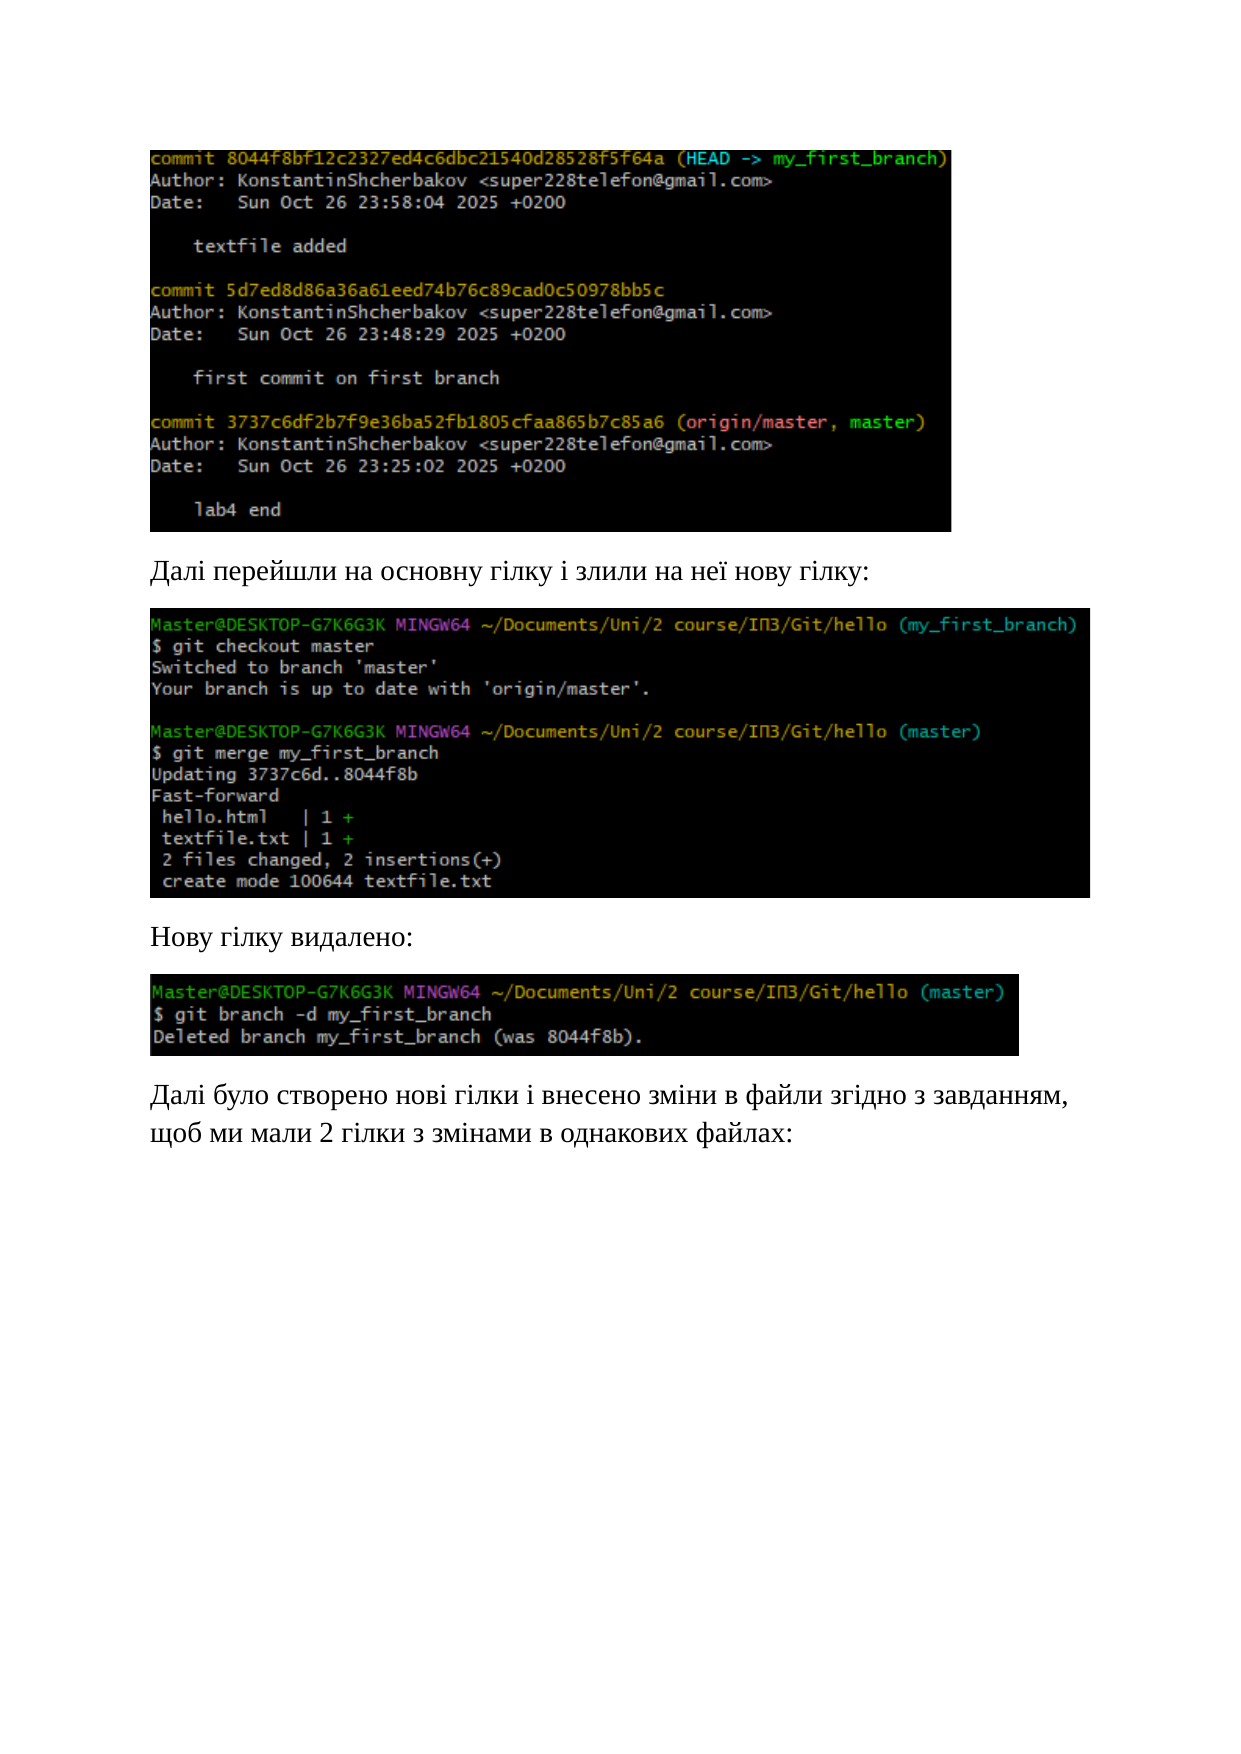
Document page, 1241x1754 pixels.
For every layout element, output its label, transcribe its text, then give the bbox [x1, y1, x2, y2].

picture [150, 974, 1019, 1056]
text Далі було створено нові гілки і внесено зміни в файли згідно з завданням, щоб ми мали 2 гілки з змінами в однакових файлах: [150, 1077, 1090, 1149]
picture [150, 150, 952, 532]
picture [150, 608, 1091, 898]
text Далі перейшли на основну гілку і злили на неї нову гілку: [150, 553, 1090, 586]
text Нову гілку видалено: [150, 919, 1090, 952]
